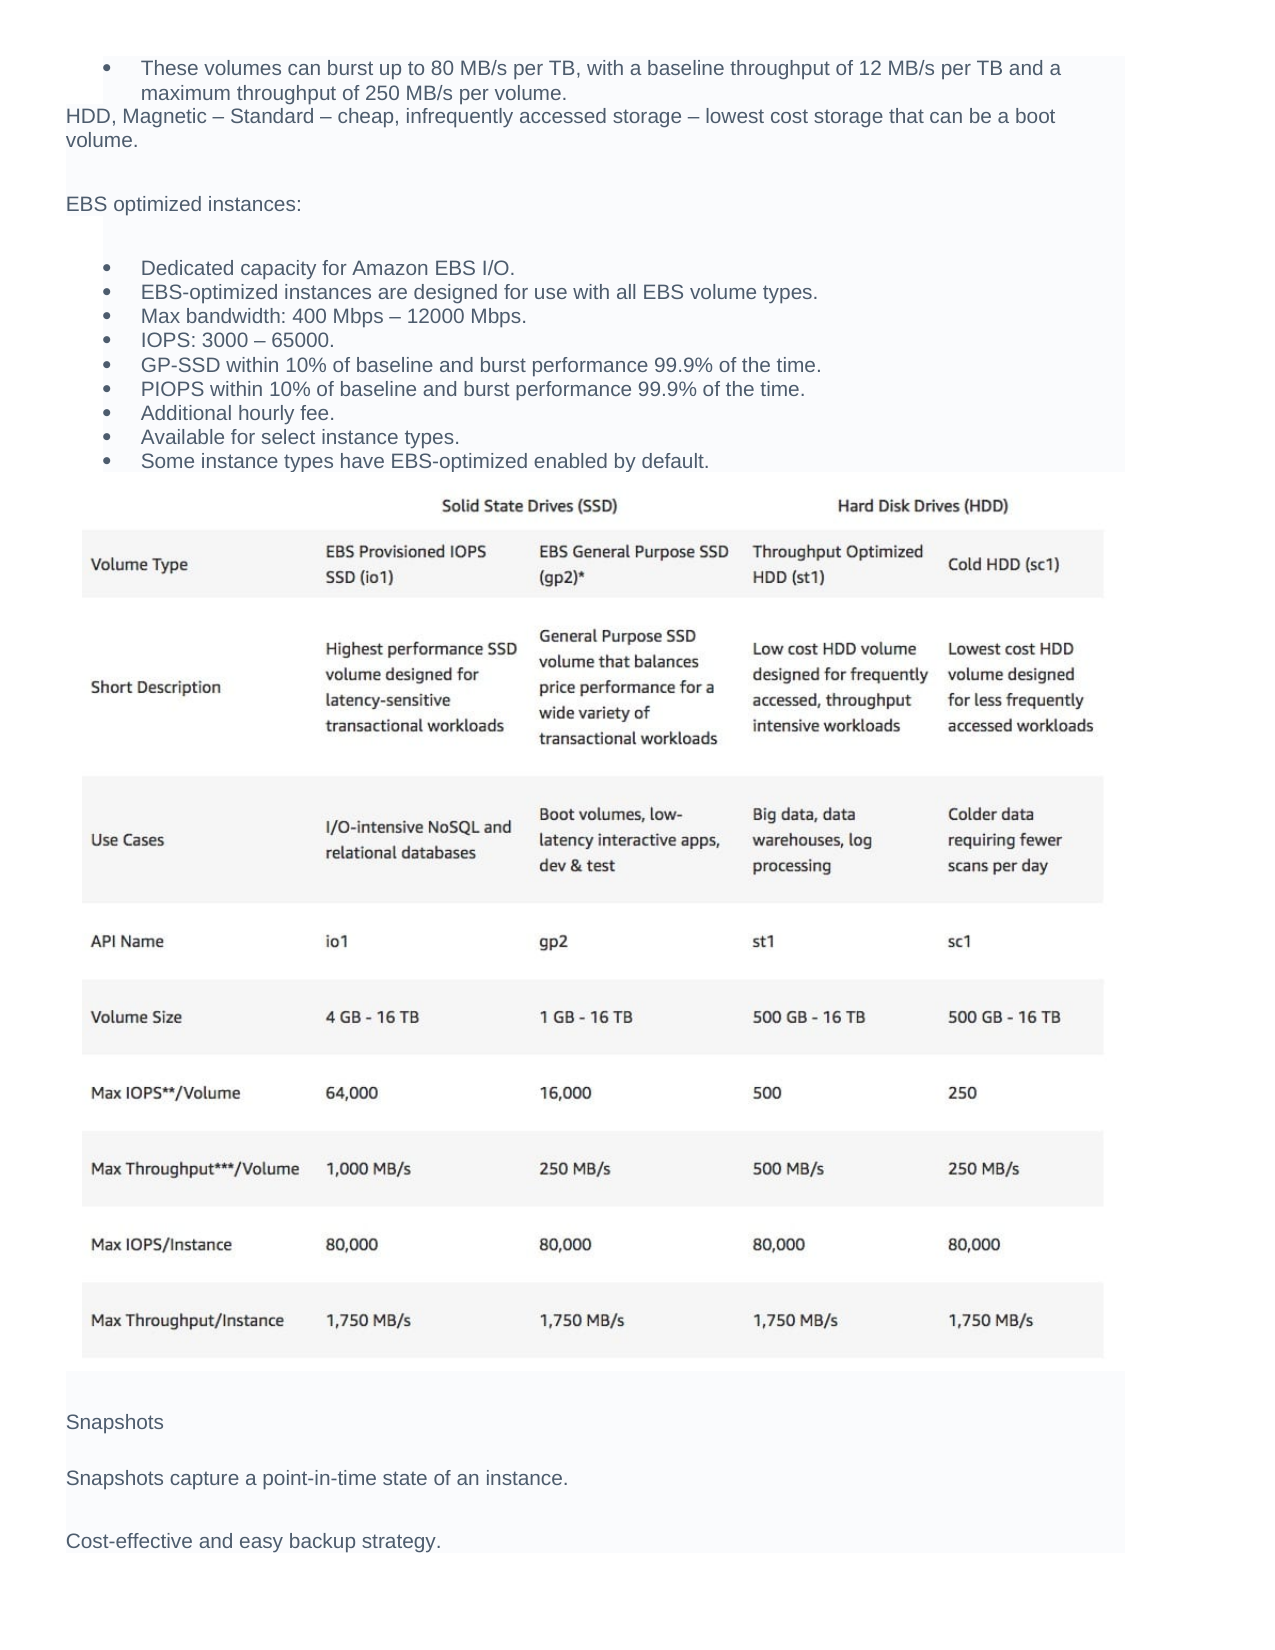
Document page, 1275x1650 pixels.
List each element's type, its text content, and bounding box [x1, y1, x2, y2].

list GP-SSD within 10% of baseline and burst performance 99.9% of the time. [103, 352, 1125, 376]
list EBS-optimized instances are designed for use with all EBS volume types. [103, 280, 1125, 304]
picture [65, 472, 1125, 1371]
list PIOPS within 10% of baseline and burst performance 99.9% of the time. [103, 376, 1125, 401]
list These volumes can burst up to 80 MB/s per TB, with a baseline throughput of 12 MB/s per TB and a maximum throughput of 250 MB/s per volume. [103, 56, 1125, 104]
text Snapshots capture a point-in-time state of an instance. [66, 1465, 1125, 1489]
list Max bandwidth: 400 Mbps – 12000 Mbps. [103, 304, 1125, 328]
list IOPS: 3000 – 65000. [103, 328, 1125, 352]
text EBS optimized instances: [66, 192, 1125, 216]
list Additional hourly fee. [103, 401, 1125, 424]
text Cost-effective and easy backup strategy. [66, 1529, 1125, 1553]
text Snapshots [66, 1410, 1125, 1434]
text HDD, Magnetic – Standard – cheap, infrequently accessed storage – lowest cost storage that can be a boot volume. [66, 104, 1125, 152]
list Dedicated capacity for Amazon EBS I/O. [103, 256, 1125, 280]
list Some instance types have EBS-optimized enabled by default. [103, 449, 1125, 472]
list Available for select instance types. [103, 424, 1125, 449]
